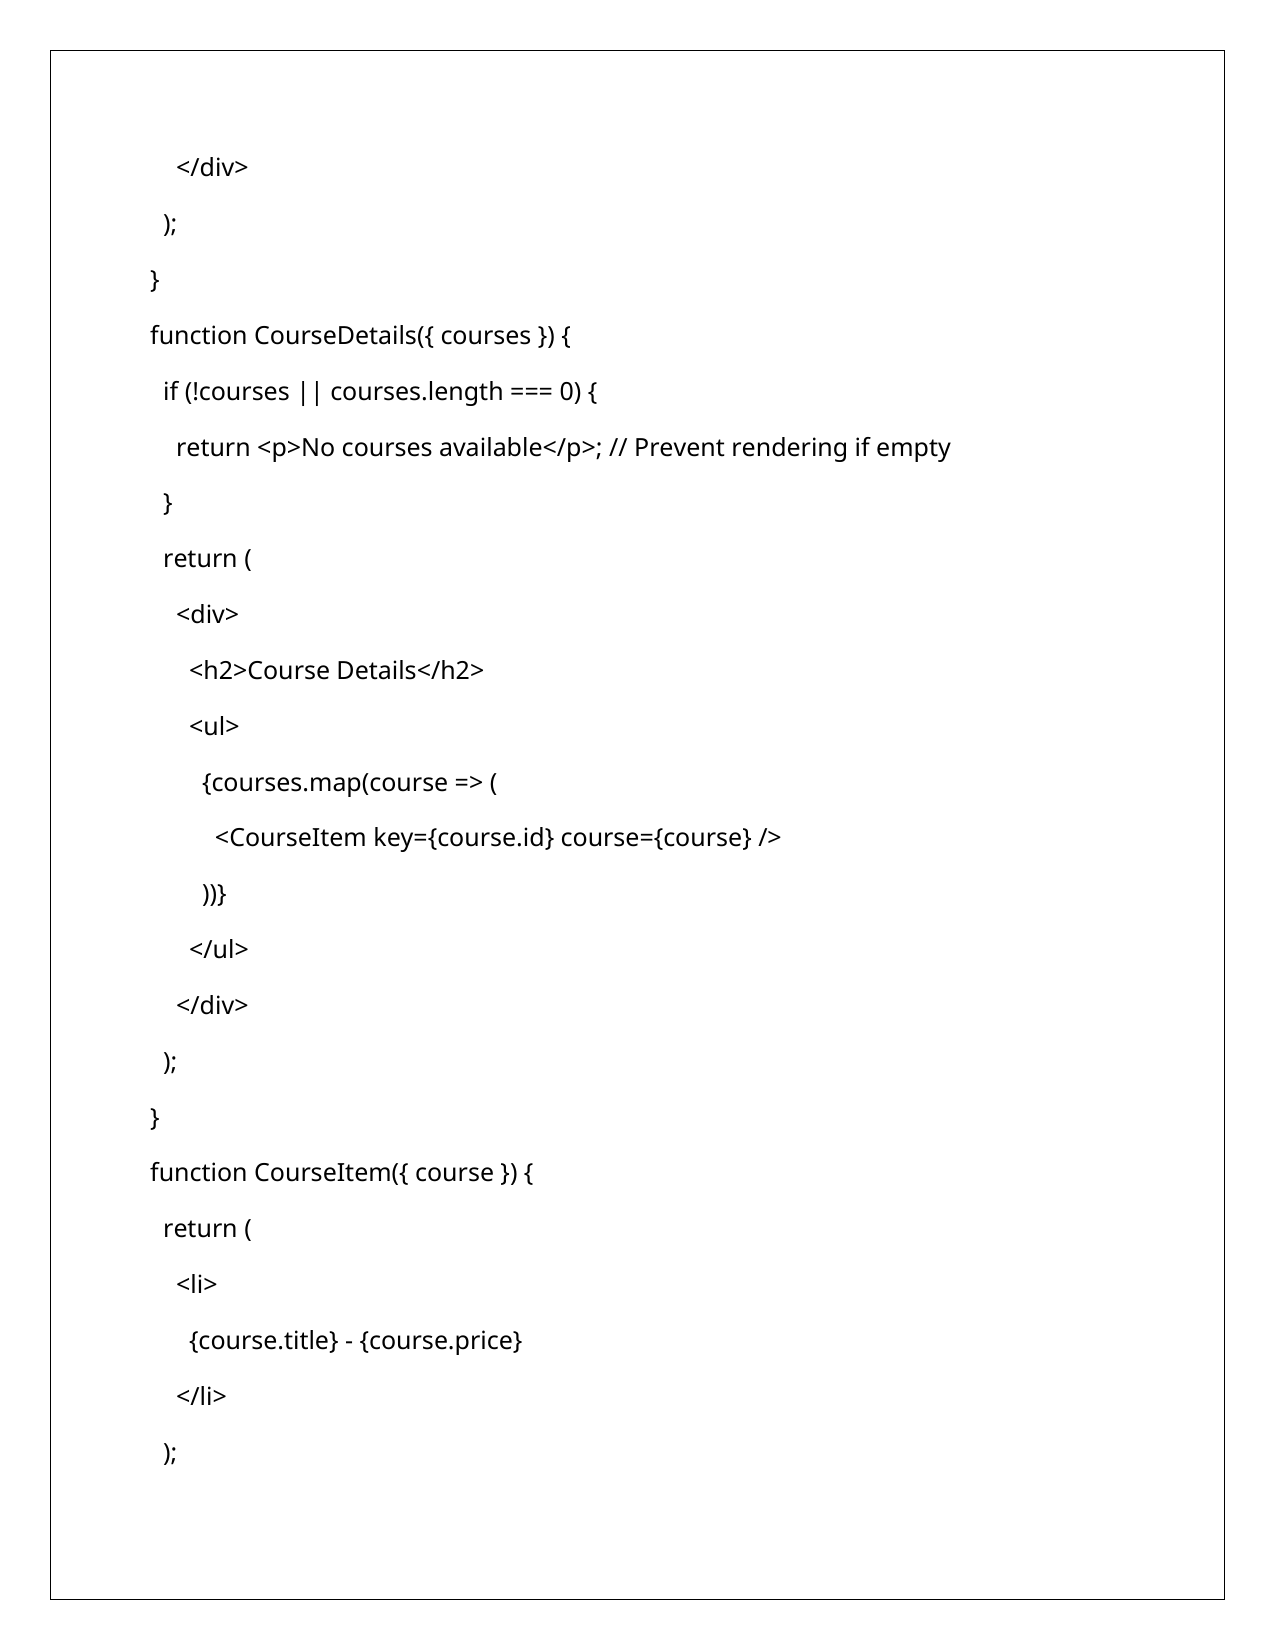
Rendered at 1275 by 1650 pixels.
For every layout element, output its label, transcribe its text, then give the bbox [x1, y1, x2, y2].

text } [150, 485, 1125, 519]
text return ( [150, 541, 1125, 575]
text </div> [150, 150, 1125, 184]
text return ( [150, 1211, 1125, 1245]
text </li> [150, 1378, 1125, 1412]
text <ul> [150, 708, 1125, 742]
text ); [150, 1043, 1125, 1077]
text {courses.map(course => ( [150, 764, 1125, 798]
text ); [150, 206, 1125, 240]
text <li> [150, 1267, 1125, 1301]
text <h2>Course Details</h2> [150, 652, 1125, 687]
text </ul> [150, 932, 1125, 966]
text if (!courses || courses.length === 0) { [150, 373, 1125, 407]
text function CourseDetails({ courses }) { [150, 317, 1125, 352]
text <div> [150, 597, 1125, 631]
text ); [150, 1434, 1125, 1468]
text </div> [150, 987, 1125, 1022]
text return <p>No courses available</p>; // Prevent rendering if empty [150, 429, 1125, 463]
text function CourseItem({ course }) { [150, 1155, 1125, 1189]
text {course.title} - {course.price} [150, 1322, 1125, 1357]
text } [150, 262, 1125, 296]
text <CourseItem key={course.id} course={course} /> [150, 820, 1125, 854]
text ))} [150, 876, 1125, 910]
text } [150, 1099, 1125, 1133]
